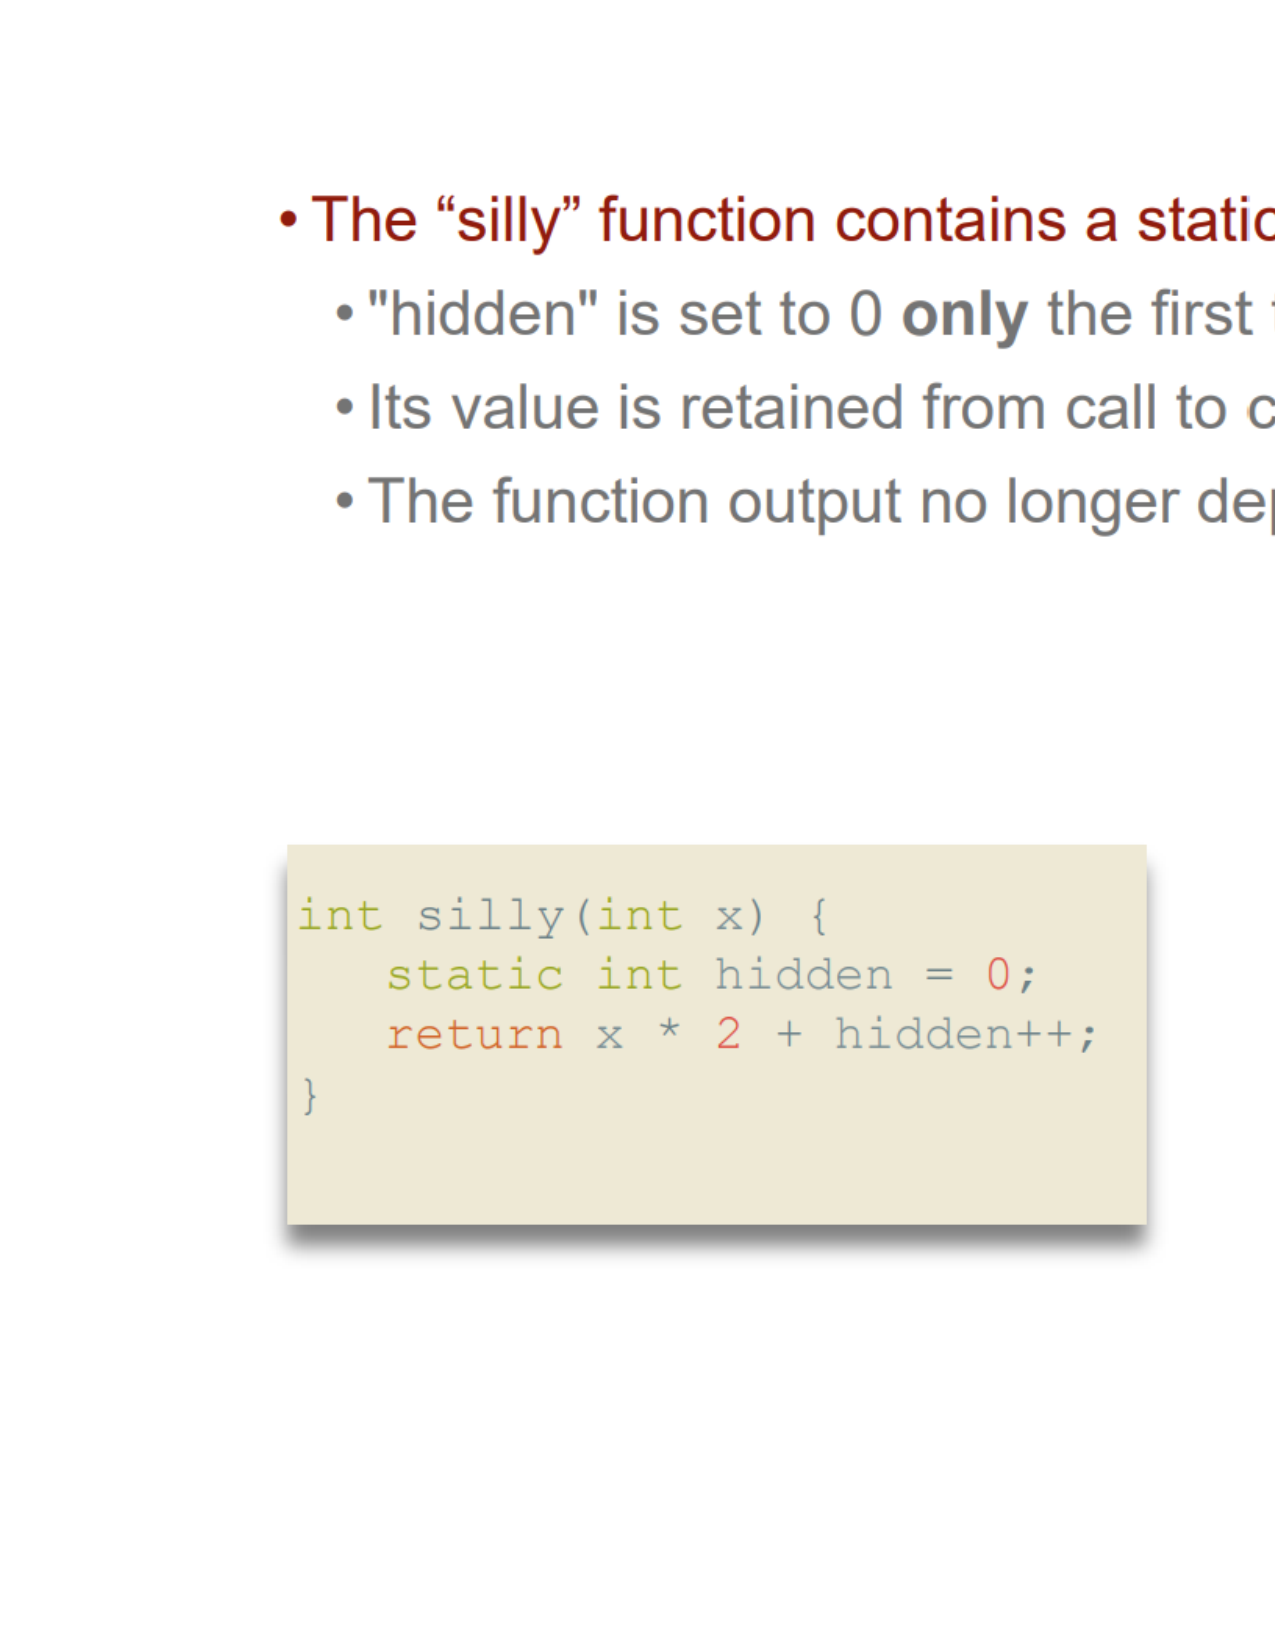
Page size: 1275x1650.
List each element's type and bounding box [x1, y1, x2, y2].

picture [225, 150, 1275, 1347]
